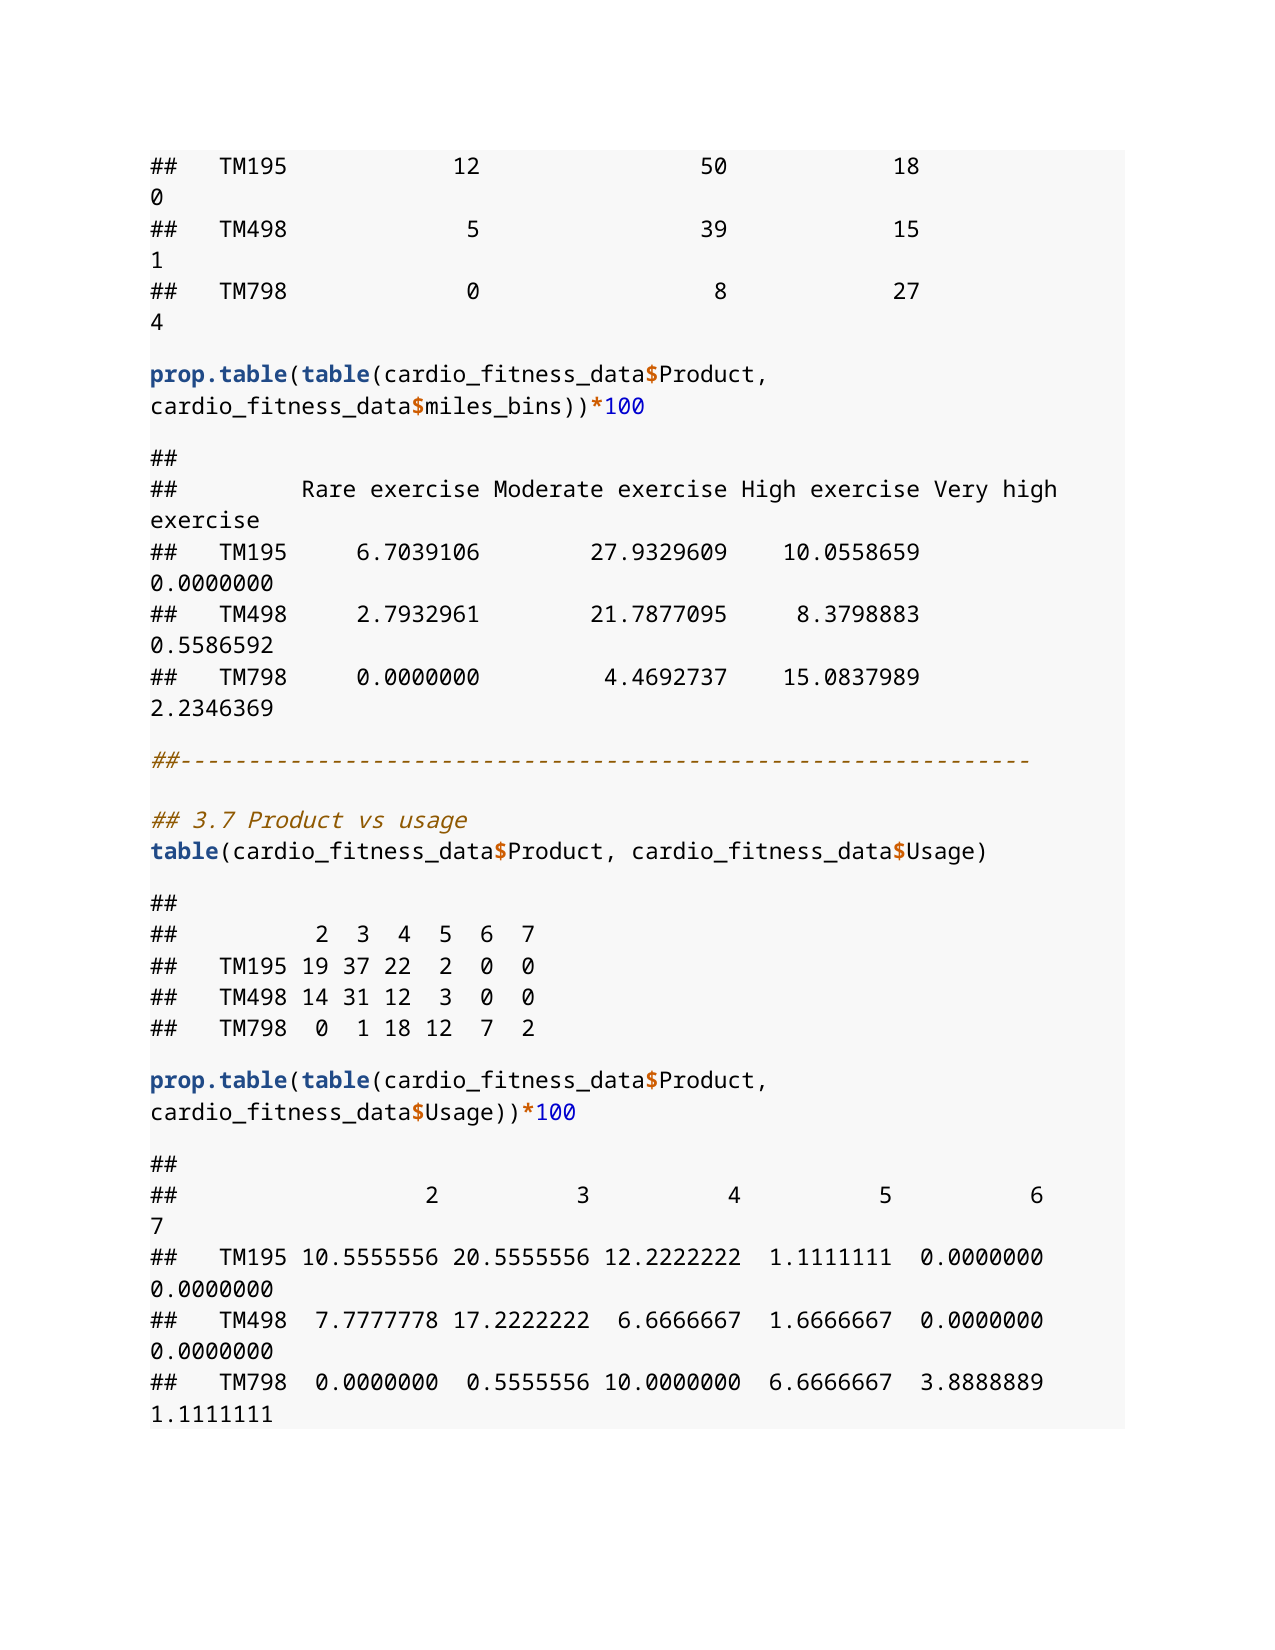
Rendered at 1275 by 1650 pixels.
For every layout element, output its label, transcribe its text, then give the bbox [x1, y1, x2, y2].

text ## ## 2 3 4 5 6 7 ## TM195 19 37 22 2 0 0 ## TM498 14 31 12 3 0 0 ## TM798 0 1 18 12 7 2 [150, 887, 1125, 1043]
text ##-------------------------------------------------------------- ## 3.7 Product vs usage table(cardio_fitness_data$Product, cardio_fitness_data$Usage) [150, 744, 1125, 866]
text prop.table(table(cardio_fitness_data$Product, cardio_fitness_data$Usage))*100 [576, 1064, 1125, 1127]
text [150, 150, 1125, 337]
text ## ## 2 3 4 5 6 7 ## TM195 10.5555556 20.5555556 12.2222222 1.1111111 0.0000000 0.0000000 ## TM498 7.7777778 17.2222222 6.6666667 1.6666667 0.0000000 0.0000000 ## TM798 0.0000000 0.5555556 10.0000000 6.6666667 3.8888889 1.1111111 [150, 1147, 1125, 1429]
text ## ## Rare exercise Moderate exercise High exercise Very high exercise ## TM195 6.7039106 27.9329609 10.0558659 0.0000000 ## TM498 2.7932961 21.7877095 8.3798883 0.5586592 ## TM798 0.0000000 4.4692737 15.0837989 2.2346369 [150, 442, 1125, 723]
text prop.table(table(cardio_fitness_data$Product, cardio_fitness_data$miles_bins))*100 [150, 358, 1125, 421]
